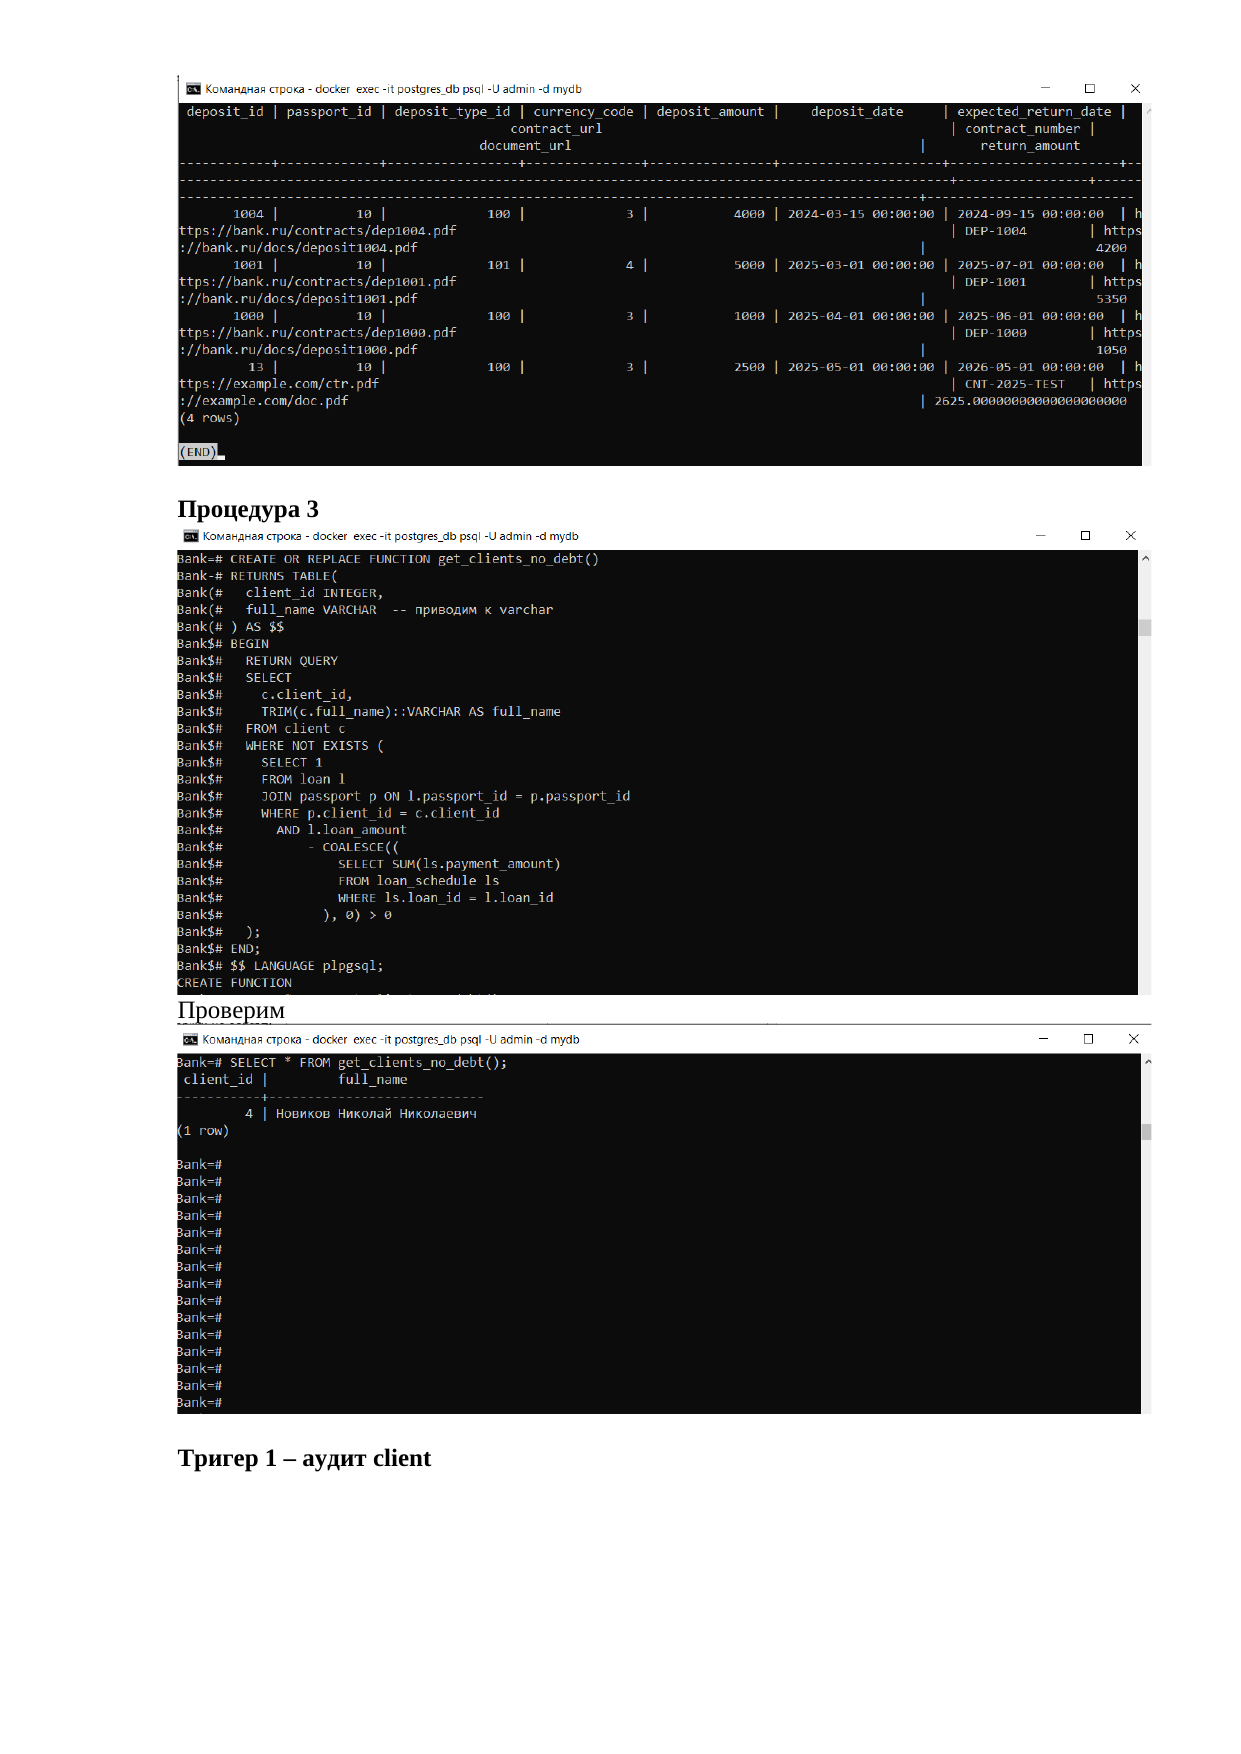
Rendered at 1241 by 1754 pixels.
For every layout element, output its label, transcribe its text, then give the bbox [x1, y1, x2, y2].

text Процедура 3 [177, 494, 1152, 523]
picture [177, 1023, 1152, 1414]
picture [177, 523, 1152, 995]
picture [177, 75, 1152, 466]
text Тригер 1 – аудит client [177, 1443, 1152, 1471]
text Проверим [177, 995, 1152, 1023]
